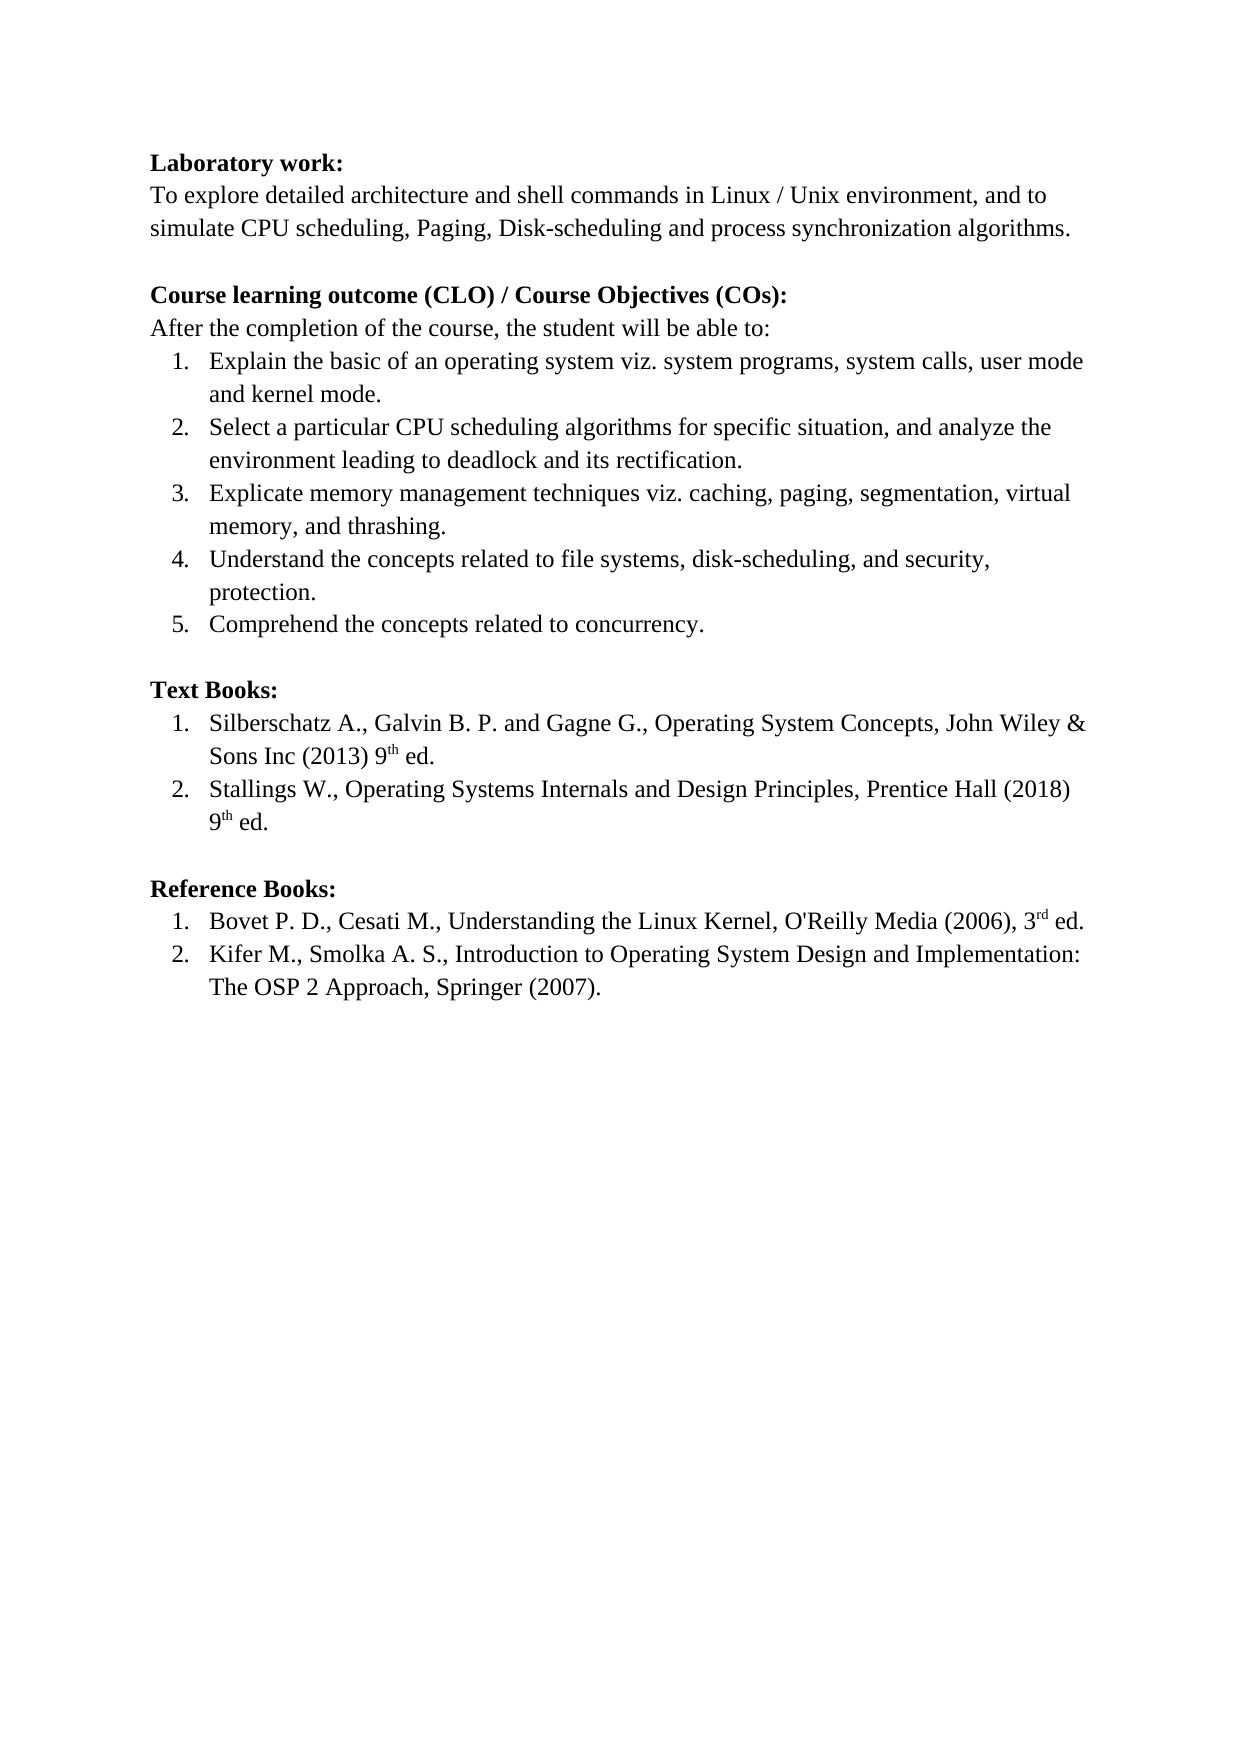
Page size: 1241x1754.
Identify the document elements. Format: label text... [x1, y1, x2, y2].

list Explicate memory management techniques viz. caching, paging, segmentation, virtual memory, and thrashing. [171, 478, 1090, 539]
list Bovet P. D., Cesati M., Understanding the Linux Kernel, O'Reilly Media (2006), 3rd ed. [171, 906, 1123, 935]
subtitle Reference Books: [150, 874, 1123, 902]
list Select a particular CPU scheduling algorithms for specific situation, and analyze the environment leading to deadlock and its rectification. [171, 412, 1090, 473]
list Kifer M., Smolka A. S., Introduction to Operating System Design and Implementation: The OSP 2 Approach, Springer (2007). [171, 939, 1090, 1001]
subtitle Text Books: [150, 676, 1123, 704]
list Stallings W., Operating Systems Internals and Design Principles, Prentice Hall (2018) 9th ed. [171, 774, 1090, 836]
list Explain the basic of an operating system viz. system programs, system calls, user mode and kernel mode. [171, 346, 1090, 407]
list Understand the concepts related to file systems, disk-scheduling, and security, protection. [171, 544, 1090, 606]
text To explore detailed architecture and shell commands in Linux / Unix environment, and to simulate CPU scheduling, Paging, Disk-scheduling and process synchronization algorithms. [150, 181, 1123, 242]
subtitle Laboratory work: [150, 148, 1123, 177]
text After the completion of the course, the student will be able to: [150, 313, 1123, 341]
list Silberschatz A., Galvin B. P. and Gagne G., Operating System Concepts, John Wiley & Sons Inc (2013) 9th ed. [171, 708, 1090, 770]
list Comprehend the concepts related to concurrency. [171, 610, 1123, 638]
subtitle Course learning outcome (CLO) / Course Objectives (COs): [150, 280, 1123, 309]
